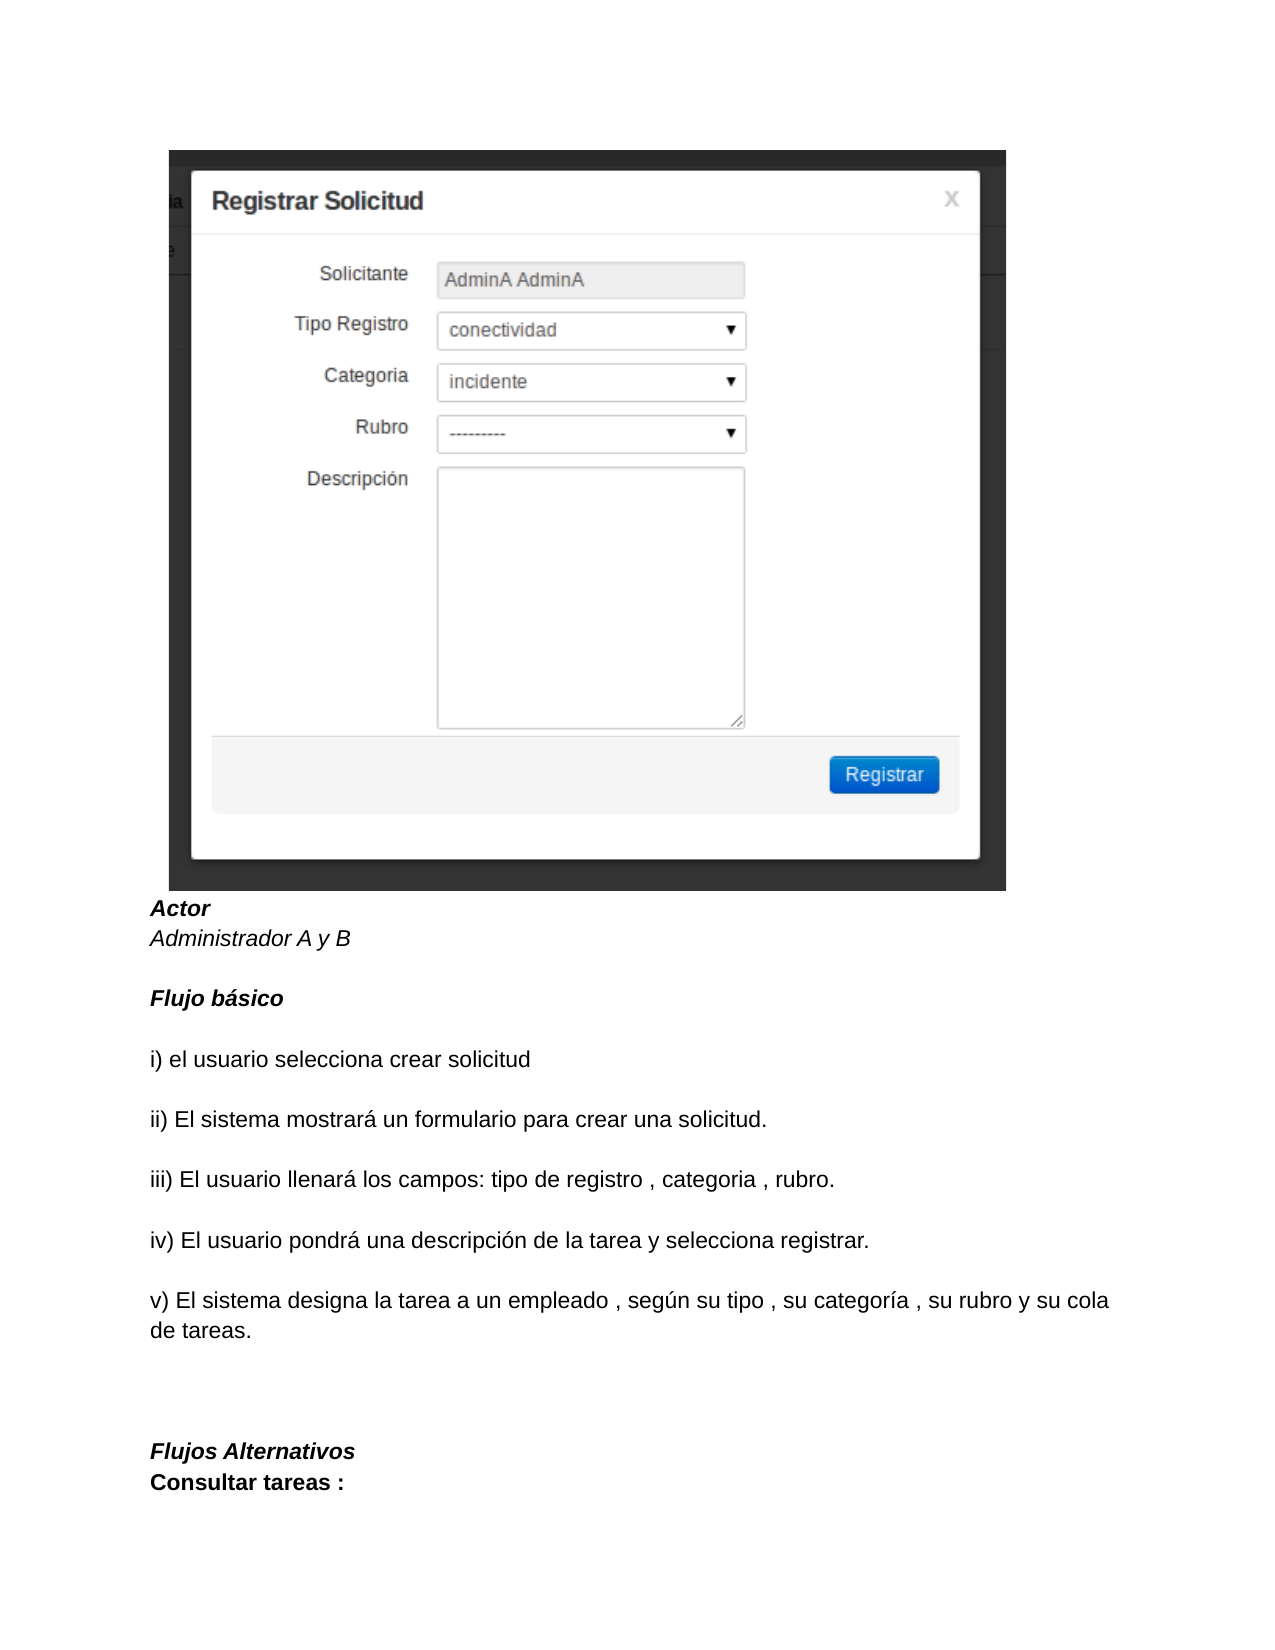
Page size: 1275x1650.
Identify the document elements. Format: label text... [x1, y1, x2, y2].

text Consultar tareas : [150, 1468, 1125, 1495]
text v) El sistema designa la tarea a un empleado , según su tipo , su categoría , su rubro y su cola de tareas. [150, 1287, 1125, 1344]
text Flujos Alternativos [150, 1438, 1125, 1464]
text Actor [150, 894, 1125, 921]
text iii) El usuario llenará los campos: tipo de registro , categoria , rubro. [150, 1166, 1125, 1193]
text iv) El usuario pondrá una descripción de la tarea y selecciona registrar. [150, 1227, 1125, 1253]
text ii) El sistema mostrará un formulario para crear una solicitud. [150, 1106, 1125, 1132]
text i) el usuario selecciona crear solicitud [150, 1046, 1125, 1072]
text Flujo básico [150, 985, 1125, 1011]
picture [168, 150, 1007, 891]
text Administrador A y B [150, 925, 1125, 951]
